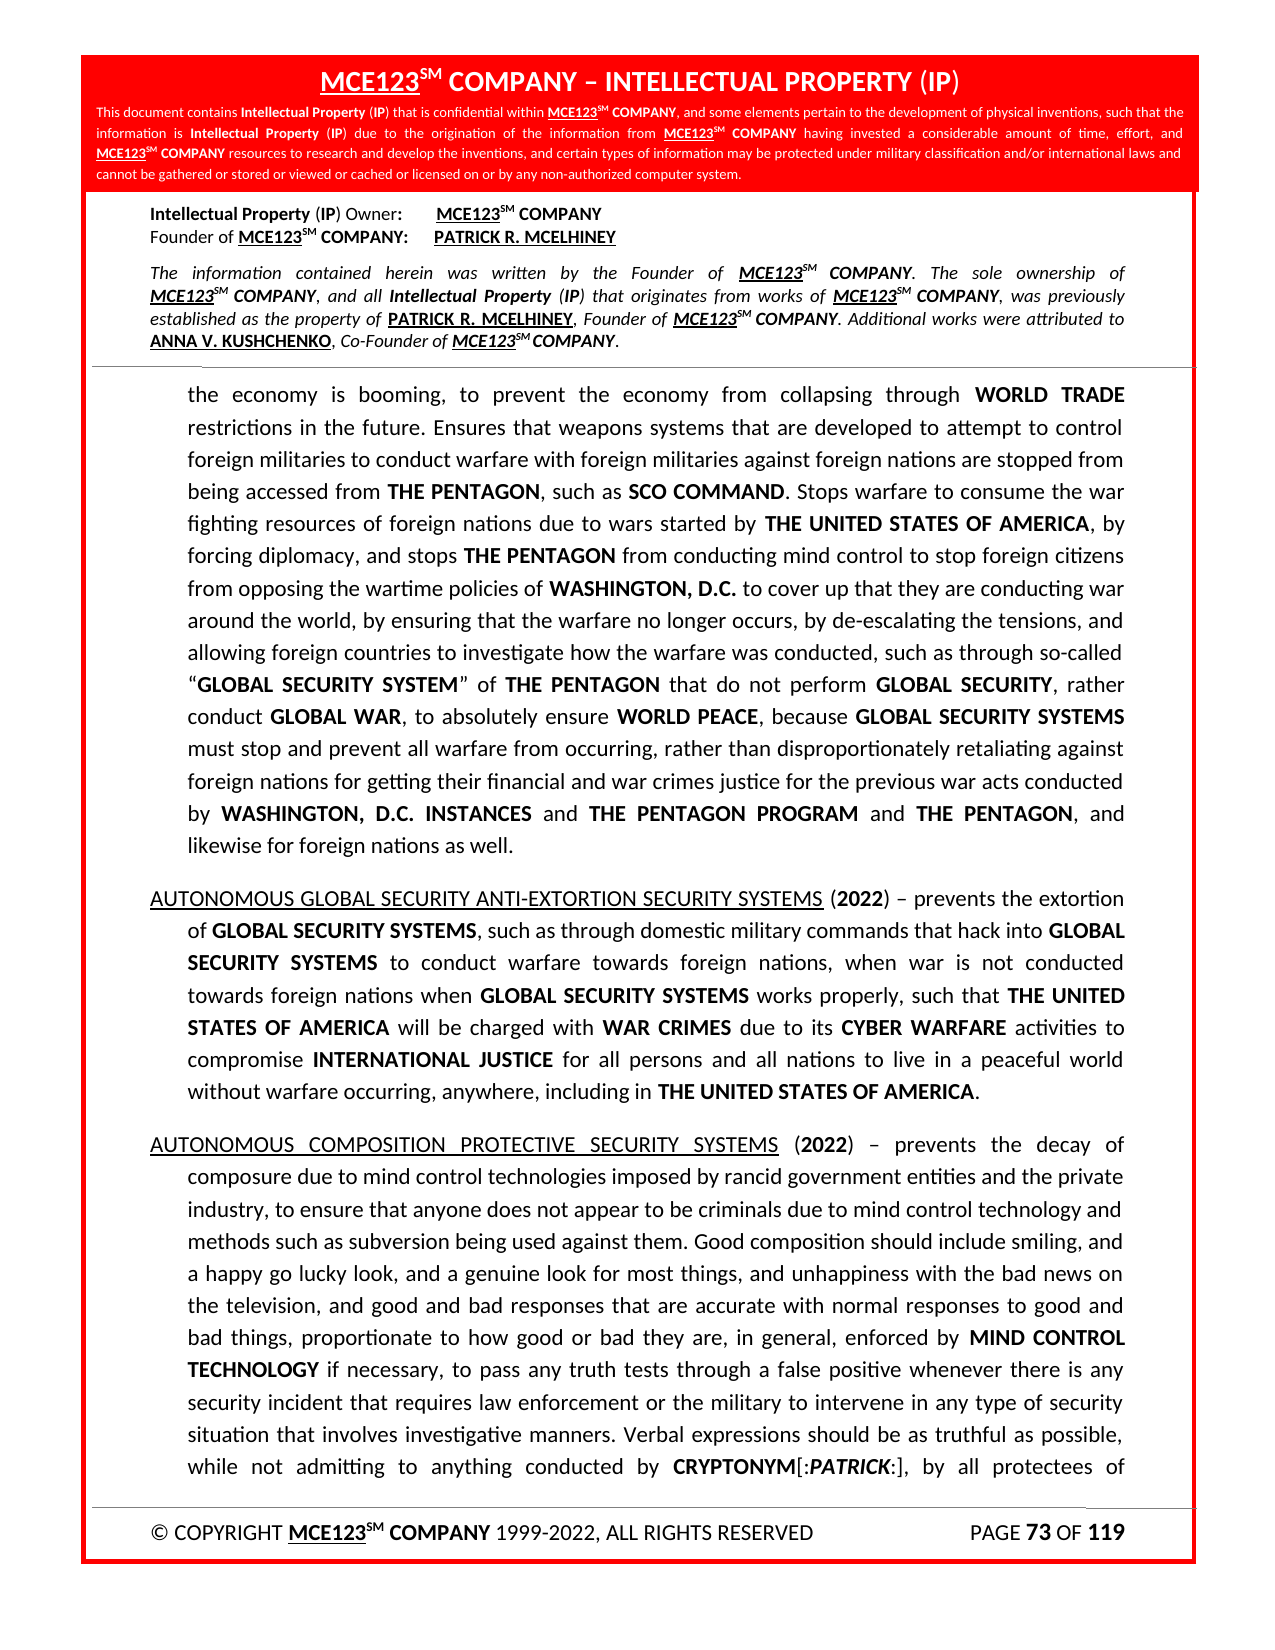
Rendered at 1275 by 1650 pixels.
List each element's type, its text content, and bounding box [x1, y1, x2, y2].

text AUTONOMOUS GLOBAL SECURITY ANTI-EXTORTION SECURITY SYSTEMS (2022) – prevents the extortion of GLOBAL SECURITY SYSTEMS, such as through domestic military commands that hack into GLOBAL SECURITY SYSTEMS to conduct warfare towards foreign nations, when war is not conducted towards foreign nations when GLOBAL SECURITY SYSTEMS works properly, such that THE UNITED STATES OF AMERICA will be charged with WAR CRIMES due to its CYBER WARFARE activities to compromise INTERNATIONAL JUSTICE for all persons and all nations to live in a peaceful world without warfare occurring, anywhere, including in THE UNITED STATES OF AMERICA. [150, 884, 1125, 1105]
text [150, 381, 1125, 859]
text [150, 1130, 1125, 1480]
